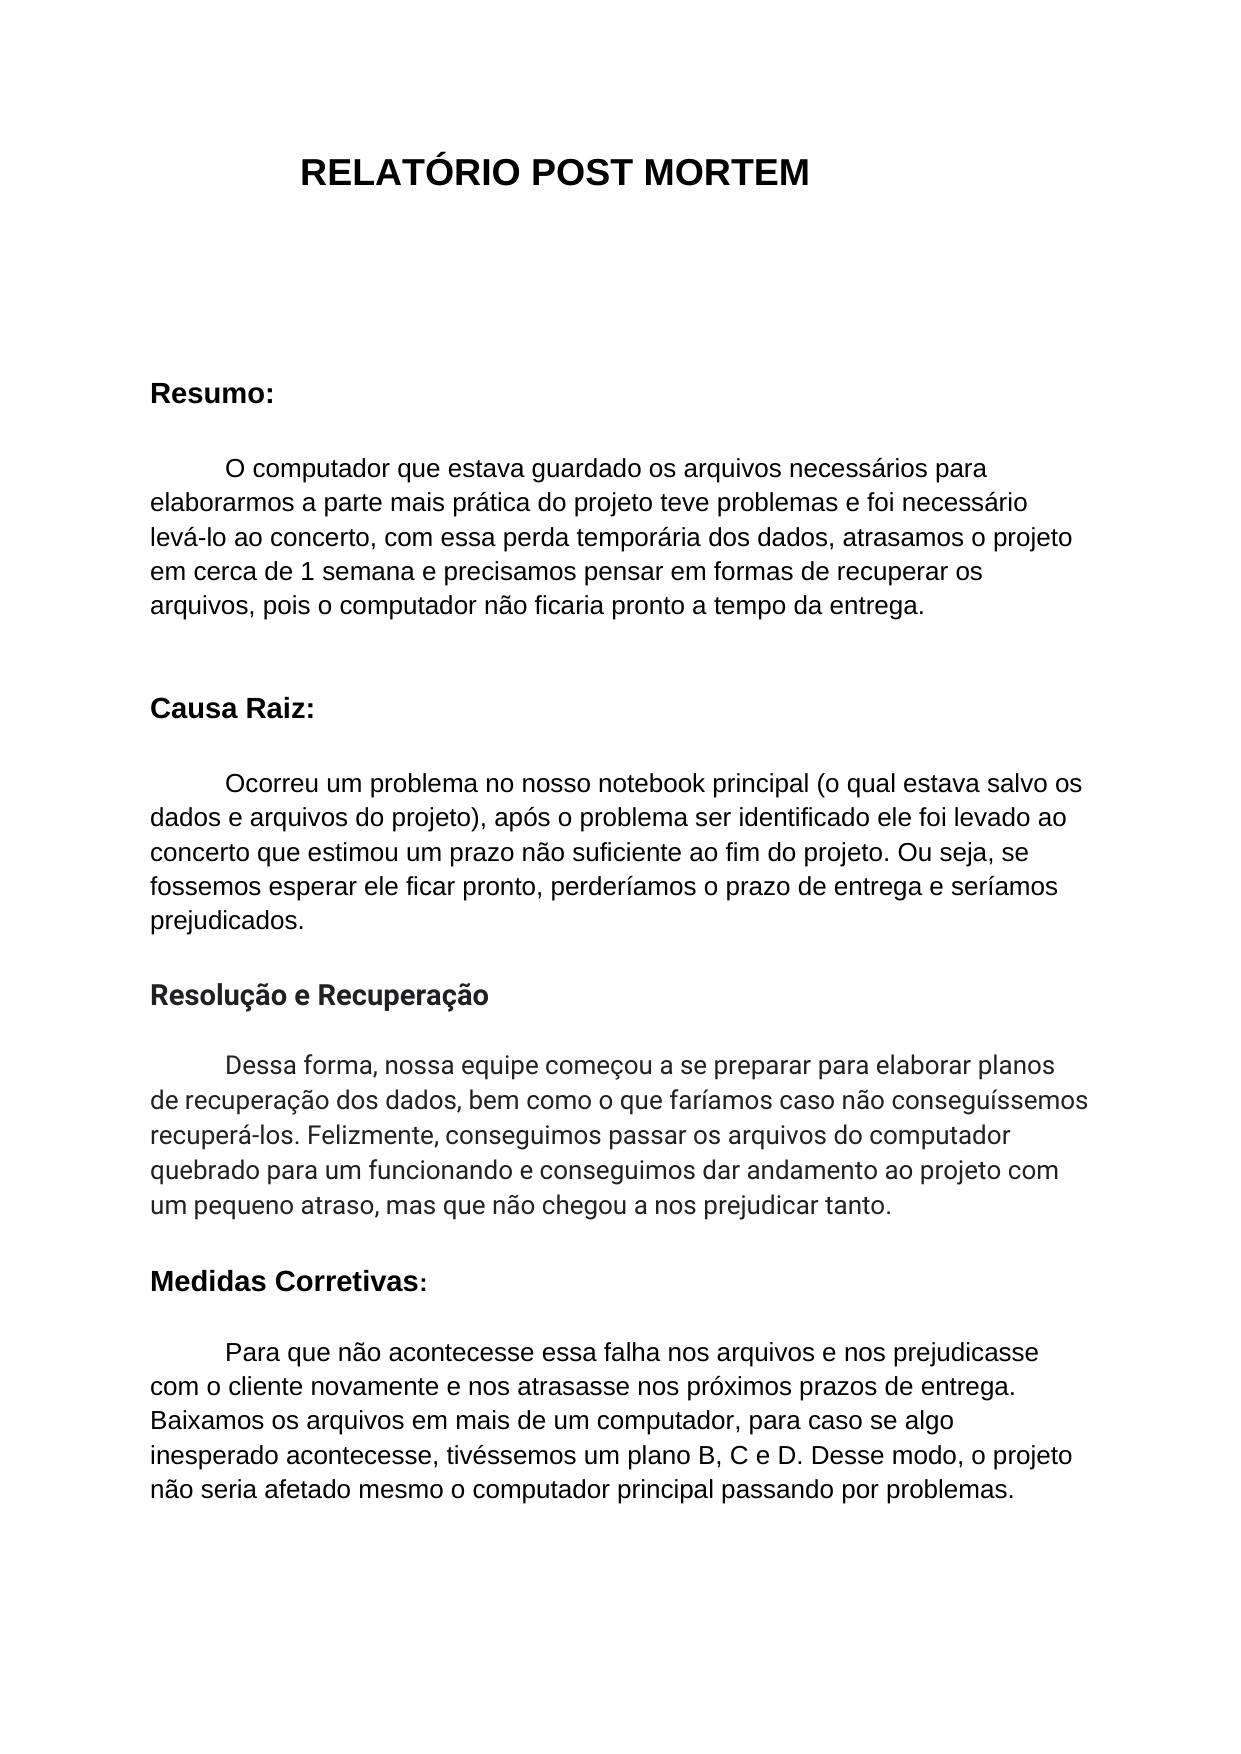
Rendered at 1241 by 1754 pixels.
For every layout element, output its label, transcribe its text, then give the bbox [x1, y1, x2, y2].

text RELATÓRIO POST MORTEM [225, 150, 1090, 193]
text Para que não acontecesse essa falha nos arquivos e nos prejudicasse com o cliente novamente e nos atrasasse nos próximos prazos de entrega. Baixamos os arquivos em mais de um computador, para caso se algo inesperado acontecesse, tivéssemos um plano B, C e D. Desse modo, o projeto não seria afetado mesmo o computador principal passando por problemas. [150, 1337, 1090, 1504]
text Resolução e Recuperação [150, 978, 1090, 1012]
text Medidas Corretivas: [150, 1264, 1090, 1332]
text O computador que estava guardado os arquivos necessários para elaborarmos a parte mais prática do projeto teve problemas e foi necessário levá-lo ao concerto, com essa perda temporária dos dados, atrasamos o projeto em cerca de 1 semana e precisamos pensar em formas de recuperar os arquivos, pois o computador não ficaria pronto a tempo da entrega. [150, 453, 1090, 620]
text Ocorreu um problema no nosso notebook principal (o qual estava salvo os dados e arquivos do projeto), após o problema ser identificado ele foi levado ao concerto que estimou um prazo não suficiente ao fim do projeto. Ou seja, se fossemos esperar ele ficar pronto, perderíamos o prazo de entrega e seríamos prejudicados. [150, 768, 1090, 935]
text Causa Raiz: [150, 691, 1090, 724]
text Dessa forma, nossa equipe começou a se preparar para elaborar planos de recuperação dos dados, bem como o que faríamos caso não conseguíssemos recuperá-los. Felizmente, conseguimos passar os arquivos do computador quebrado para um funcionando e conseguimos dar andamento ao projeto com um pequeno atraso, mas que não chegou a nos prejudicar tanto. [150, 1051, 1090, 1221]
text Resumo: [150, 376, 1090, 409]
